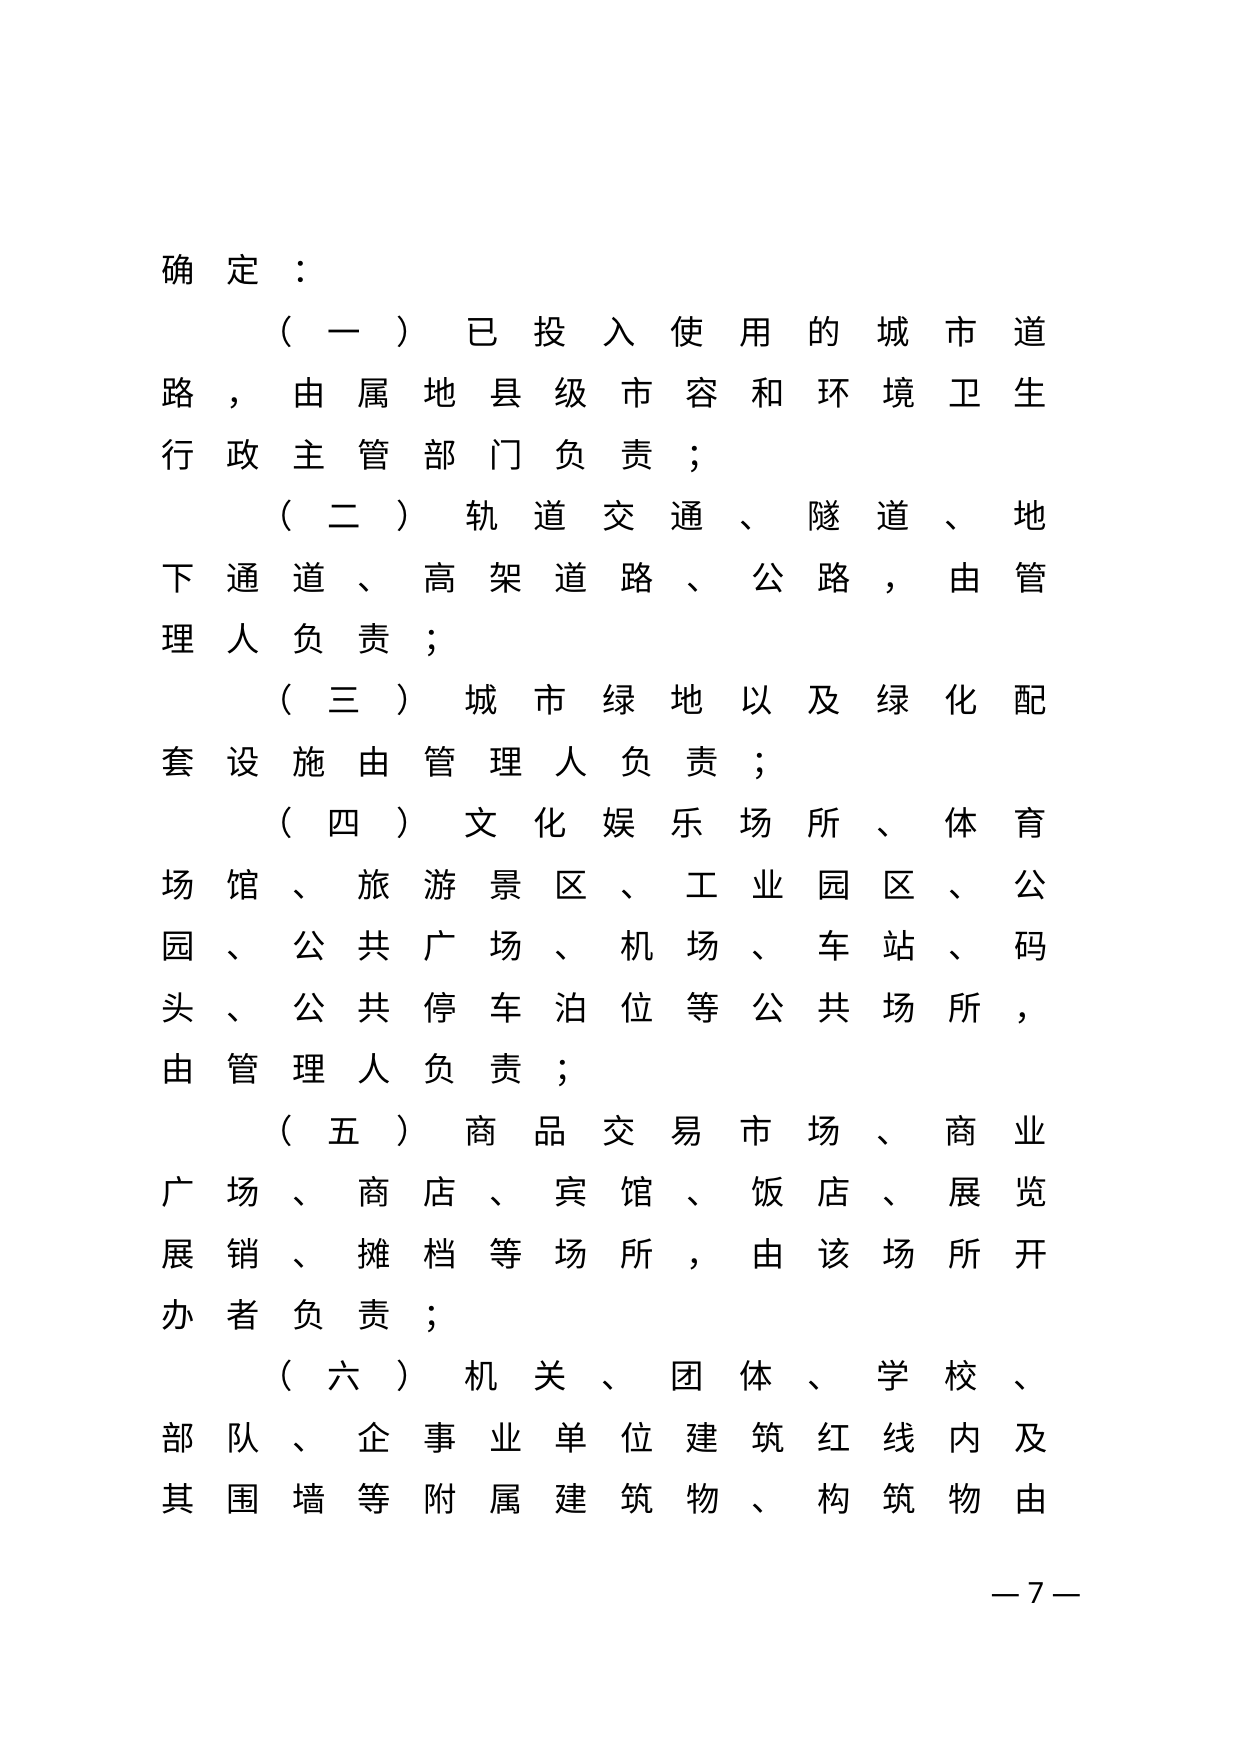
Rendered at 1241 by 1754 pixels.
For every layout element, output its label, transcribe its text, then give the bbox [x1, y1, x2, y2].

text （二）轨道交通、隧道、地下通道、高架道路、公路，由管理人负责； [161, 483, 1079, 668]
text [161, 1344, 1079, 1528]
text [161, 237, 1079, 299]
text （一）已投入使用的城市道路，由属地县级市容和环境卫生行政主管部门负责； [161, 299, 1079, 483]
text （三）城市绿地以及绿化配套设施由管理人负责； [161, 668, 1079, 791]
text （四）文化娱乐场所、体育场馆、旅游景区、工业园区、公园、公共广场、机场、车站、码头、公共停车泊位等公共场所，由管理人负责； [161, 791, 1079, 1098]
text （五）商品交易市场、商业广场、商店、宾馆、饭店、展览展销、摊档等场所，由该场所开办者负责； [161, 1098, 1079, 1344]
